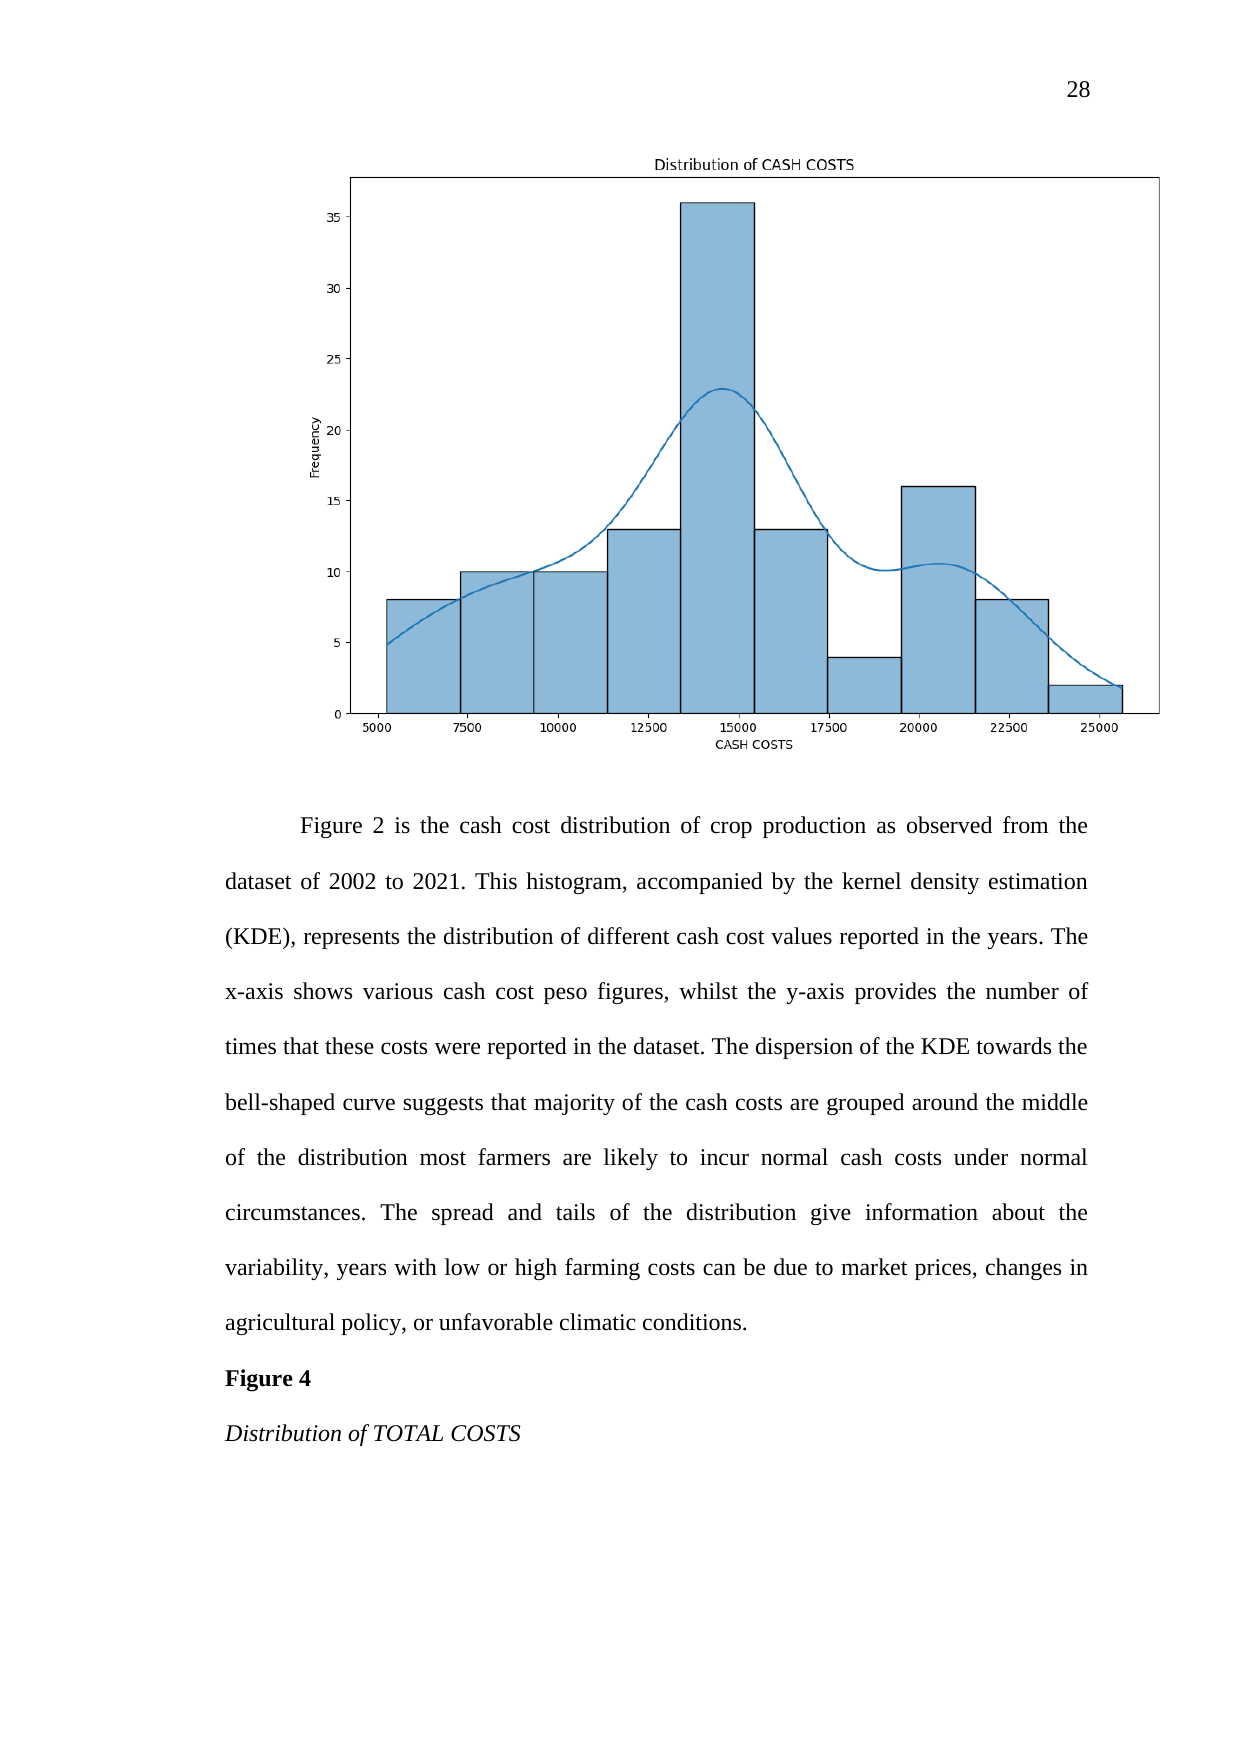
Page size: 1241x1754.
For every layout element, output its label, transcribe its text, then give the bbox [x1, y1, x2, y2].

text Figure 4 Distribution of TOTAL COSTS [225, 1364, 1090, 1446]
text Figure 2 is the cash cost distribution of crop production as observed from the dataset of 2002 to 2021. This histogram, accompanied by the kernel density estimation (KDE), represents the distribution of different cash cost values reported in the years. The x-axis shows various cash cost peso figures, whilst the y-axis provides the number of times that these costs were reported in the dataset. The dispersion of the KDE towards the bell-shaped curve suggests that majority of the cash costs are grouped around the middle of the distribution most farmers are likely to incur normal cash costs under normal circumstances. The spread and tails of the distribution give information about the variability, years with low or high farming costs can be due to market prices, changes in agricultural policy, or unfavorable climatic conditions. [225, 812, 1090, 1336]
picture [300, 150, 1166, 759]
